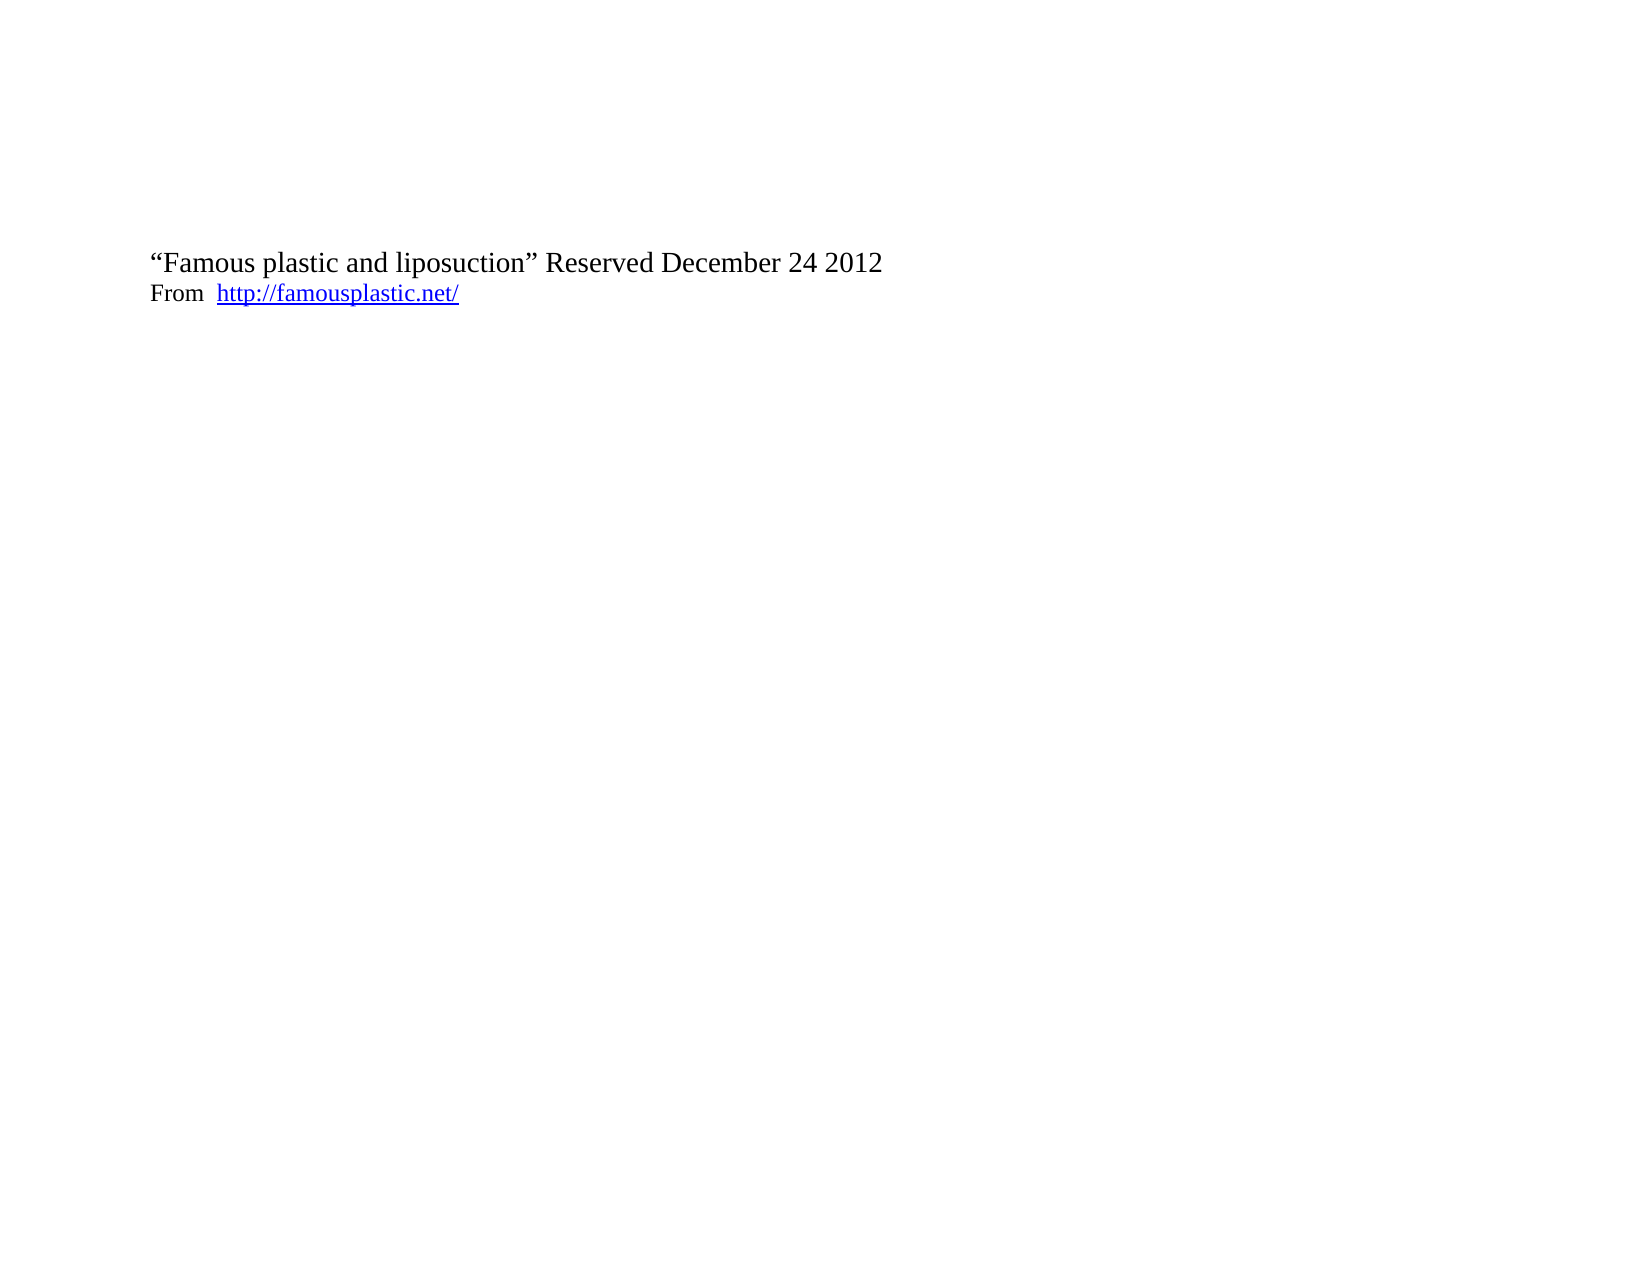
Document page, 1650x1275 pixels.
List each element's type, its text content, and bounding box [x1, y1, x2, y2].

text “Famous plastic and liposuction” Reserved December 24 2012 [150, 245, 1500, 278]
text From http://famousplastic.net/ [150, 278, 1500, 307]
